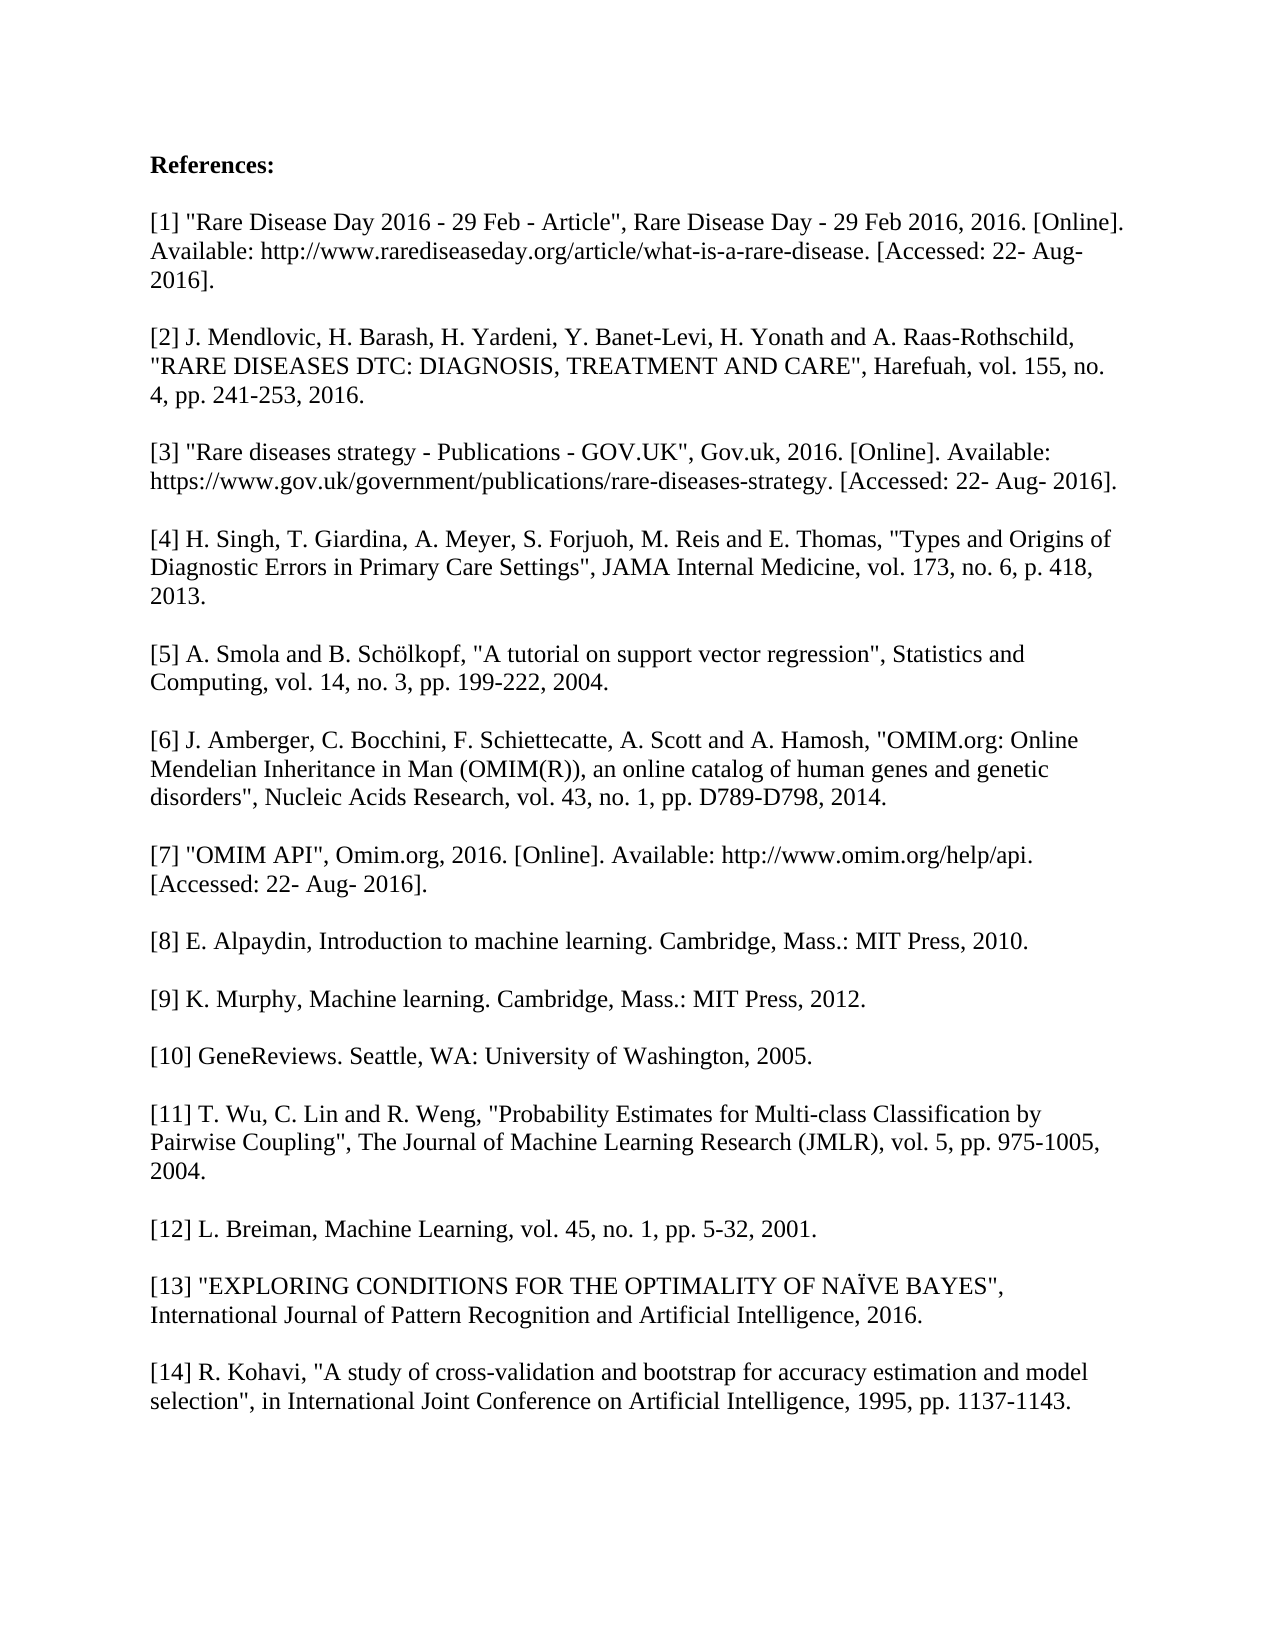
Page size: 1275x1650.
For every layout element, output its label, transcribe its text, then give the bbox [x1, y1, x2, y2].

text [9] K. Murphy, Machine learning. Cambridge, Mass.: MIT Press, 2012. [150, 984, 1125, 1012]
text [4] H. Singh, T. Giardina, A. Meyer, S. Forjuoh, M. Reis and E. Thomas, "Types and Origins of Diagnostic Errors in Primary Care Settings", JAMA Internal Medicine, vol. 173, no. 6, p. 418, 2013. [150, 524, 1125, 610]
text [7] "OMIM API", Omim.org, 2016. [Online]. Available: http://www.omim.org/help/api. [Accessed: 22- Aug- 2016]. [150, 840, 1125, 897]
text [12] L. Breiman, Machine Learning, vol. 45, no. 1, pp. 5-32, 2001. [150, 1214, 1125, 1242]
text [10] GeneReviews. Seattle, WA: University of Washington, 2005. [150, 1041, 1125, 1070]
text References: [150, 150, 1125, 179]
text [8] E. Alpaydin, Introduction to machine learning. Cambridge, Mass.: MIT Press, 2010. [150, 926, 1125, 955]
text [5] A. Smola and B. Schölkopf, "A tutorial on support vector regression", Statistics and Computing, vol. 14, no. 3, pp. 199-222, 2004. [150, 639, 1125, 696]
text [6] J. Amberger, C. Bocchini, F. Schiettecatte, A. Scott and A. Hamosh, "OMIM.org: Online Mendelian Inheritance in Man (OMIM(R)), an online catalog of human genes and genetic disorders", Nucleic Acids Research, vol. 43, no. 1, pp. D789-D798, 2014. [150, 725, 1125, 811]
text [1] "Rare Disease Day 2016 - 29 Feb - Article", Rare Disease Day - 29 Feb 2016, 2016. [Online]. Available: http://www.rarediseaseday.org/article/what-is-a-rare-disease. [Accessed: 22- Aug- 2016]. [150, 207, 1125, 294]
text [13] "EXPLORING CONDITIONS FOR THE OPTIMALITY OF NAÏVE BAYES", International Journal of Pattern Recognition and Artificial Intelligence, 2016. [150, 1271, 1125, 1329]
text [2] J. Mendlovic, H. Barash, H. Yardeni, Y. Banet-Levi, H. Yonath and A. Raas-Rothschild, "RARE DISEASES DTC: DIAGNOSIS, TREATMENT AND CARE", Harefuah, vol. 155, no. 4, pp. 241-253, 2016. [150, 322, 1125, 409]
text [3] "Rare diseases strategy - Publications - GOV.UK", Gov.uk, 2016. [Online]. Available: https://www.gov.uk/government/publications/rare-diseases-strategy. [Accessed: 22- Aug- 2016]. [150, 437, 1125, 495]
text [11] T. Wu, C. Lin and R. Weng, "Probability Estimates for Multi-class Classification by Pairwise Coupling", The Journal of Machine Learning Research (JMLR), vol. 5, pp. 975-1005, 2004. [150, 1099, 1125, 1185]
text [14] R. Kohavi, "A study of cross-validation and bootstrap for accuracy estimation and model selection", in International Joint Conference on Artificial Intelligence, 1995, pp. 1137-1143. [150, 1357, 1125, 1415]
